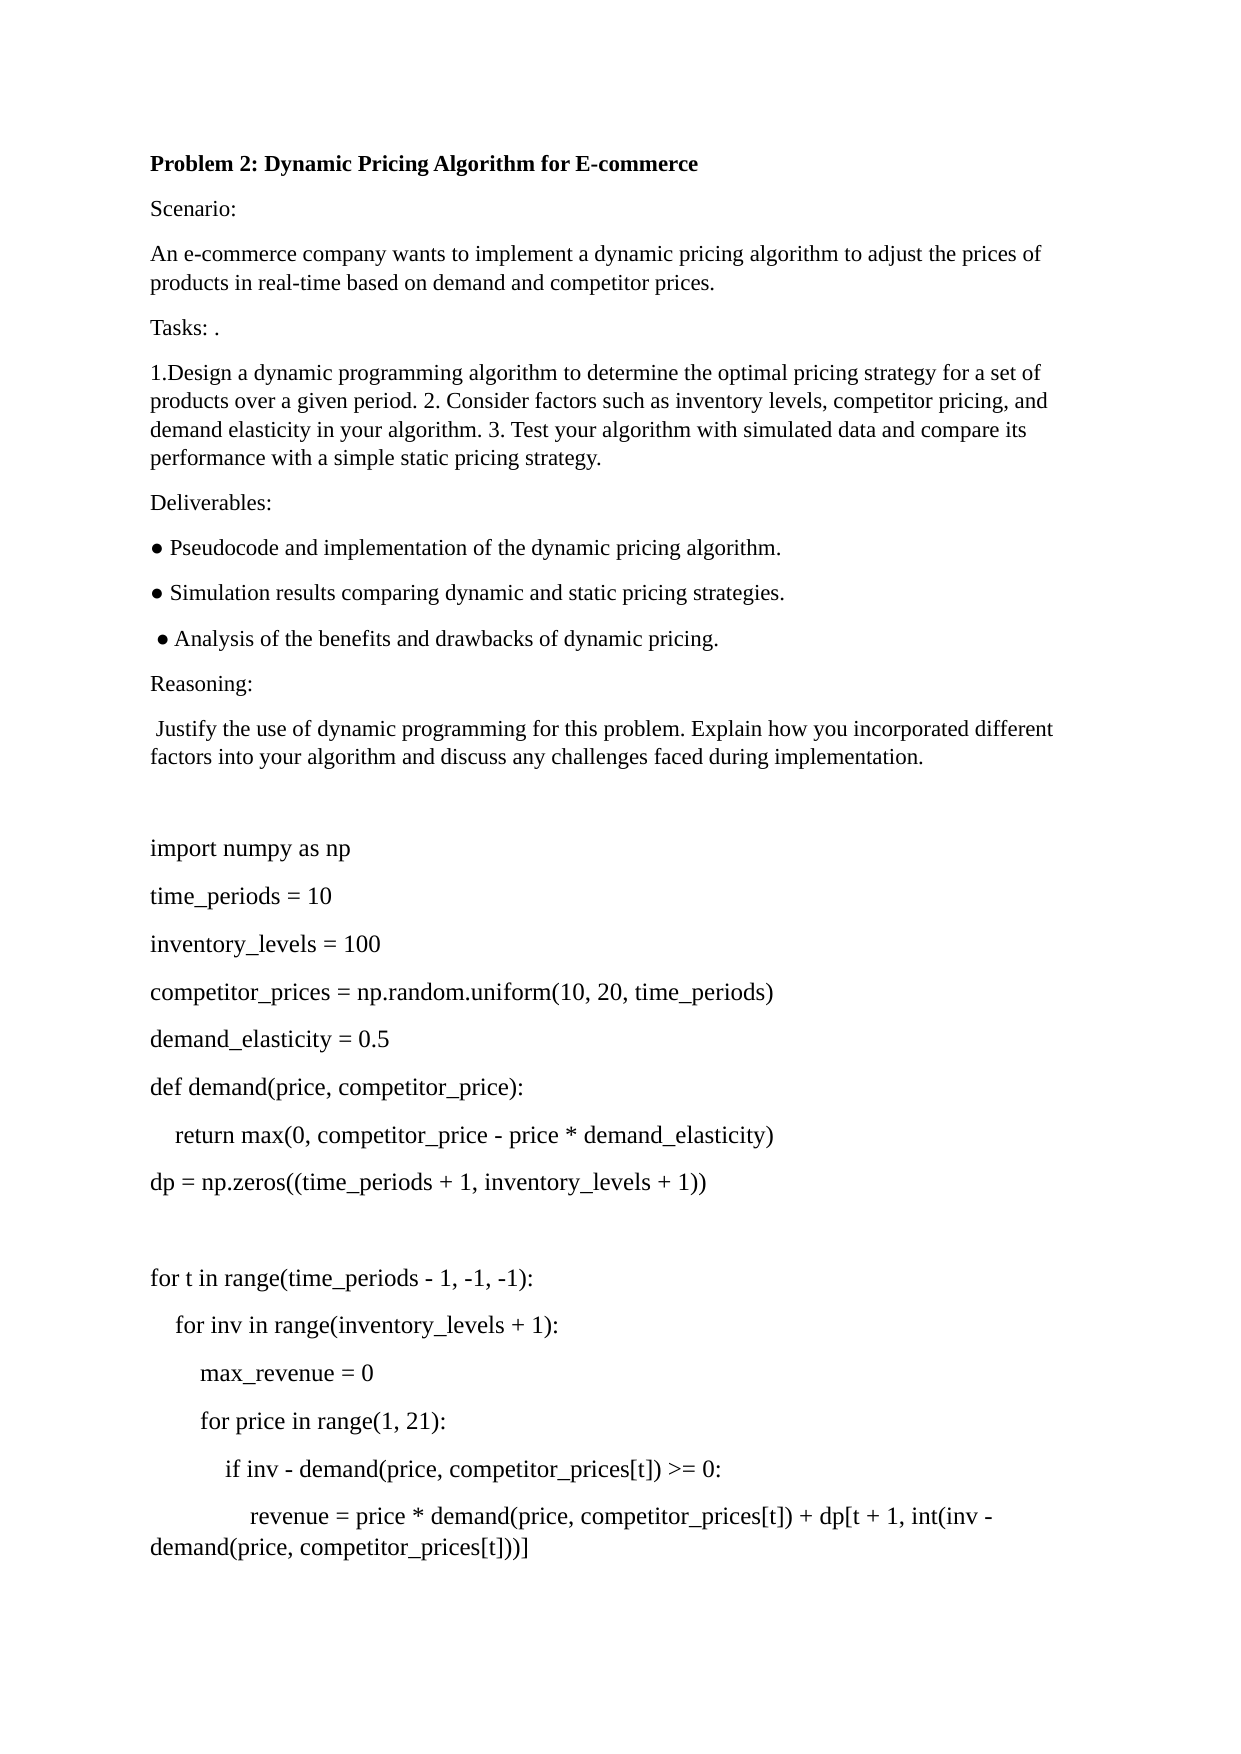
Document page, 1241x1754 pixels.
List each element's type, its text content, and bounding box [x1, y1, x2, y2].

text Deliverables: [150, 489, 1090, 516]
text for inv in range(inventory_levels + 1): [150, 1311, 1090, 1339]
text An e-commerce company wants to implement a dynamic pricing algorithm to adjust the prices of products in real-time based on demand and competitor prices. [150, 240, 1090, 295]
text revenue = price * demand(price, competitor_prices[t]) + dp[t + 1, int(inv - demand(price, competitor_prices[t]))] [150, 1501, 1090, 1561]
text def demand(price, competitor_price): [150, 1072, 1090, 1101]
text return max(0, competitor_price - price * demand_elasticity) [150, 1120, 1090, 1148]
text Reasoning: [150, 670, 1090, 696]
text if inv - demand(price, competitor_prices[t]) >= 0: [150, 1454, 1090, 1482]
text inventory_levels = 100 [150, 929, 1090, 958]
text for t in range(time_periods - 1, -1, -1): [150, 1263, 1090, 1292]
text ● Pseudocode and implementation of the dynamic pricing algorithm. [150, 534, 1090, 561]
text Justify the use of dynamic programming for this problem. Explain how you incorporated different factors into your algorithm and discuss any challenges faced during implementation. [150, 715, 1090, 769]
text competitor_prices = np.random.uniform(10, 20, time_periods) [150, 977, 1090, 1005]
text 1.Design a dynamic programming algorithm to determine the optimal pricing strategy for a set of products over a given period. 2. Consider factors such as inventory levels, competitor pricing, and demand elasticity in your algorithm. 3. Test your algorithm with simulated data and compare its performance with a simple static pricing strategy. [150, 359, 1090, 471]
text Problem 2: Dynamic Pricing Algorithm for E-commerce [150, 150, 1090, 176]
text Tasks: . [150, 314, 1090, 340]
text import numpy as np [150, 833, 1090, 862]
text for price in range(1, 21): [150, 1406, 1090, 1435]
text dp = np.zeros((time_periods + 1, inventory_levels + 1)) [150, 1167, 1090, 1196]
text Scenario: [150, 195, 1090, 221]
text demand_elasticity = 0.5 [150, 1024, 1090, 1053]
text max_revenue = 0 [150, 1358, 1090, 1387]
text ● Simulation results comparing dynamic and static pricing strategies. [150, 579, 1090, 606]
text ● Analysis of the benefits and drawbacks of dynamic pricing. [150, 624, 1090, 651]
text time_periods = 10 [150, 881, 1090, 910]
